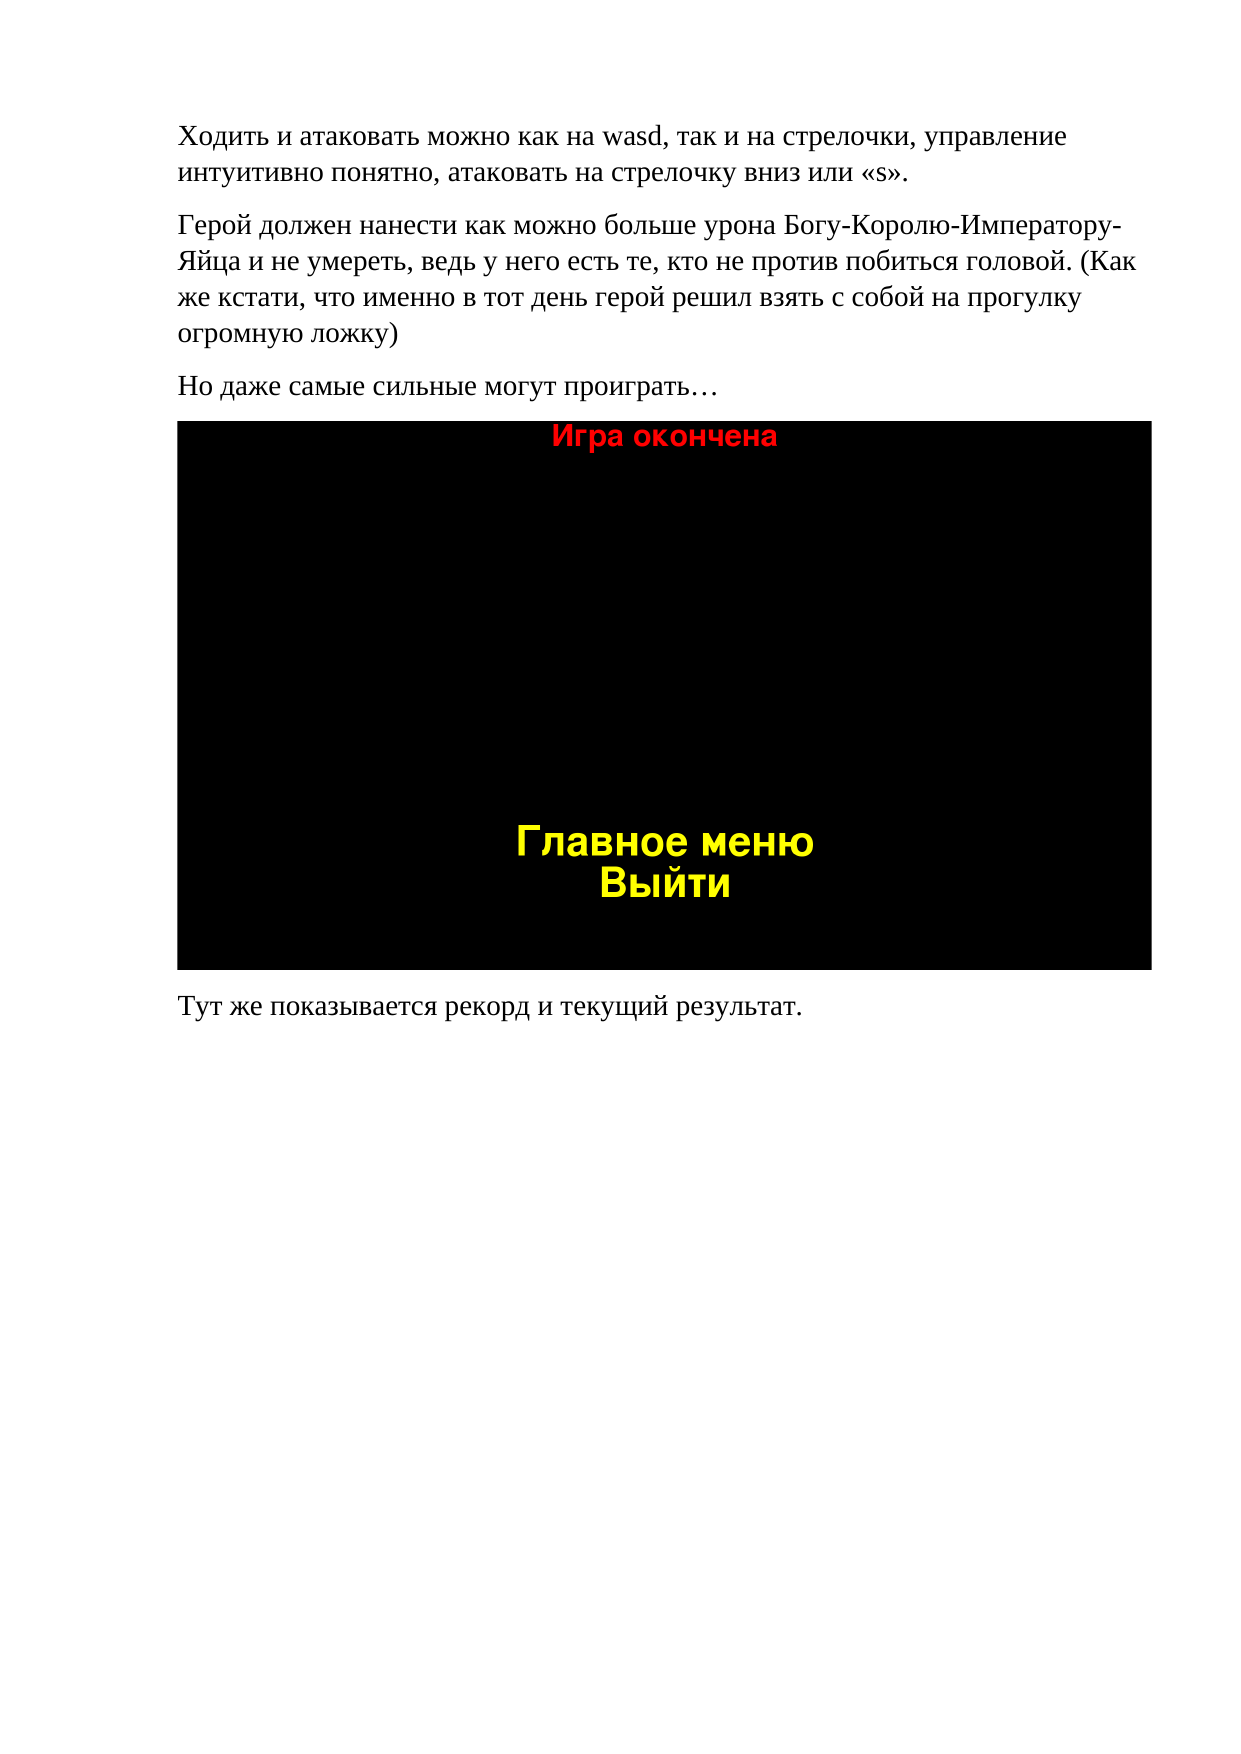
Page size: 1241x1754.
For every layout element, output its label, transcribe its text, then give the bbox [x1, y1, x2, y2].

text Ходить и атаковать можно как на wasd, так и на стрелочки, управление интуитивно понятно, атаковать на стрелочку вниз или «s». [177, 118, 1152, 188]
picture [177, 421, 1152, 970]
text Герой должен нанести как можно больше урона Богу-Королю-Императору-Яйца и не умереть, ведь у него есть те, кто не против побиться головой. (Как же кстати, что именно в тот день герой решил взять с собой на прогулку огромную ложку) [177, 207, 1152, 349]
text Тут же показывается рекорд и текущий результат. [177, 988, 1152, 1022]
text Но даже самые сильные могут проиграть… [177, 368, 1152, 402]
